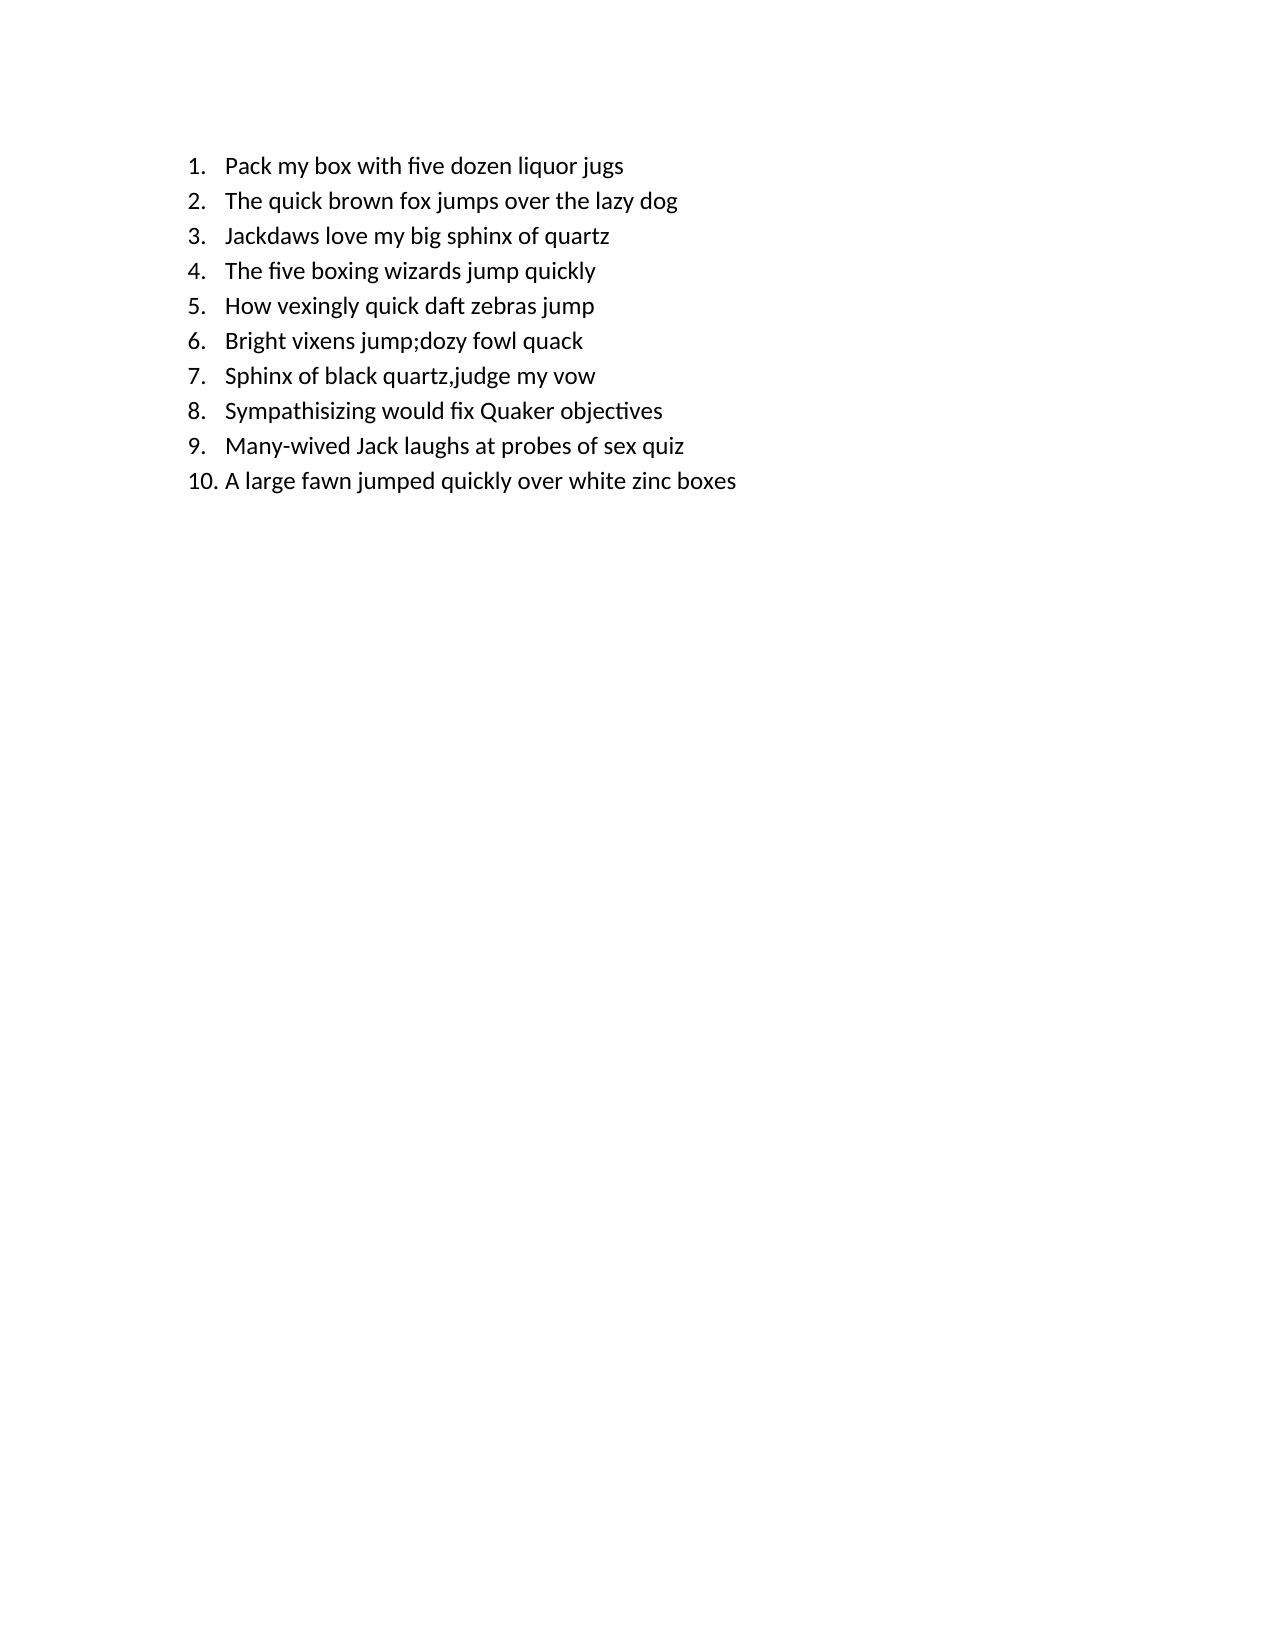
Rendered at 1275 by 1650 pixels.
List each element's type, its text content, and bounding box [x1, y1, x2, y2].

list The quick brown fox jumps over the lazy dog [187, 185, 1125, 216]
list Pack my box with five dozen liquor jugs [187, 150, 1125, 181]
list How vexingly quick daft zebras jump [187, 290, 1125, 321]
list A large fawn jumped quickly over white zinc boxes [187, 465, 1125, 496]
list Jackdaws love my big sphinx of quartz [187, 220, 1125, 251]
list Sympathisizing would fix Quaker objectives [187, 395, 1125, 426]
list Sphinx of black quartz,judge my vow [187, 360, 1125, 391]
list Many-wived Jack laughs at probes of sex quiz [187, 430, 1125, 461]
list The five boxing wizards jump quickly [187, 255, 1125, 286]
list Bright vixens jump;dozy fowl quack [187, 325, 1125, 356]
